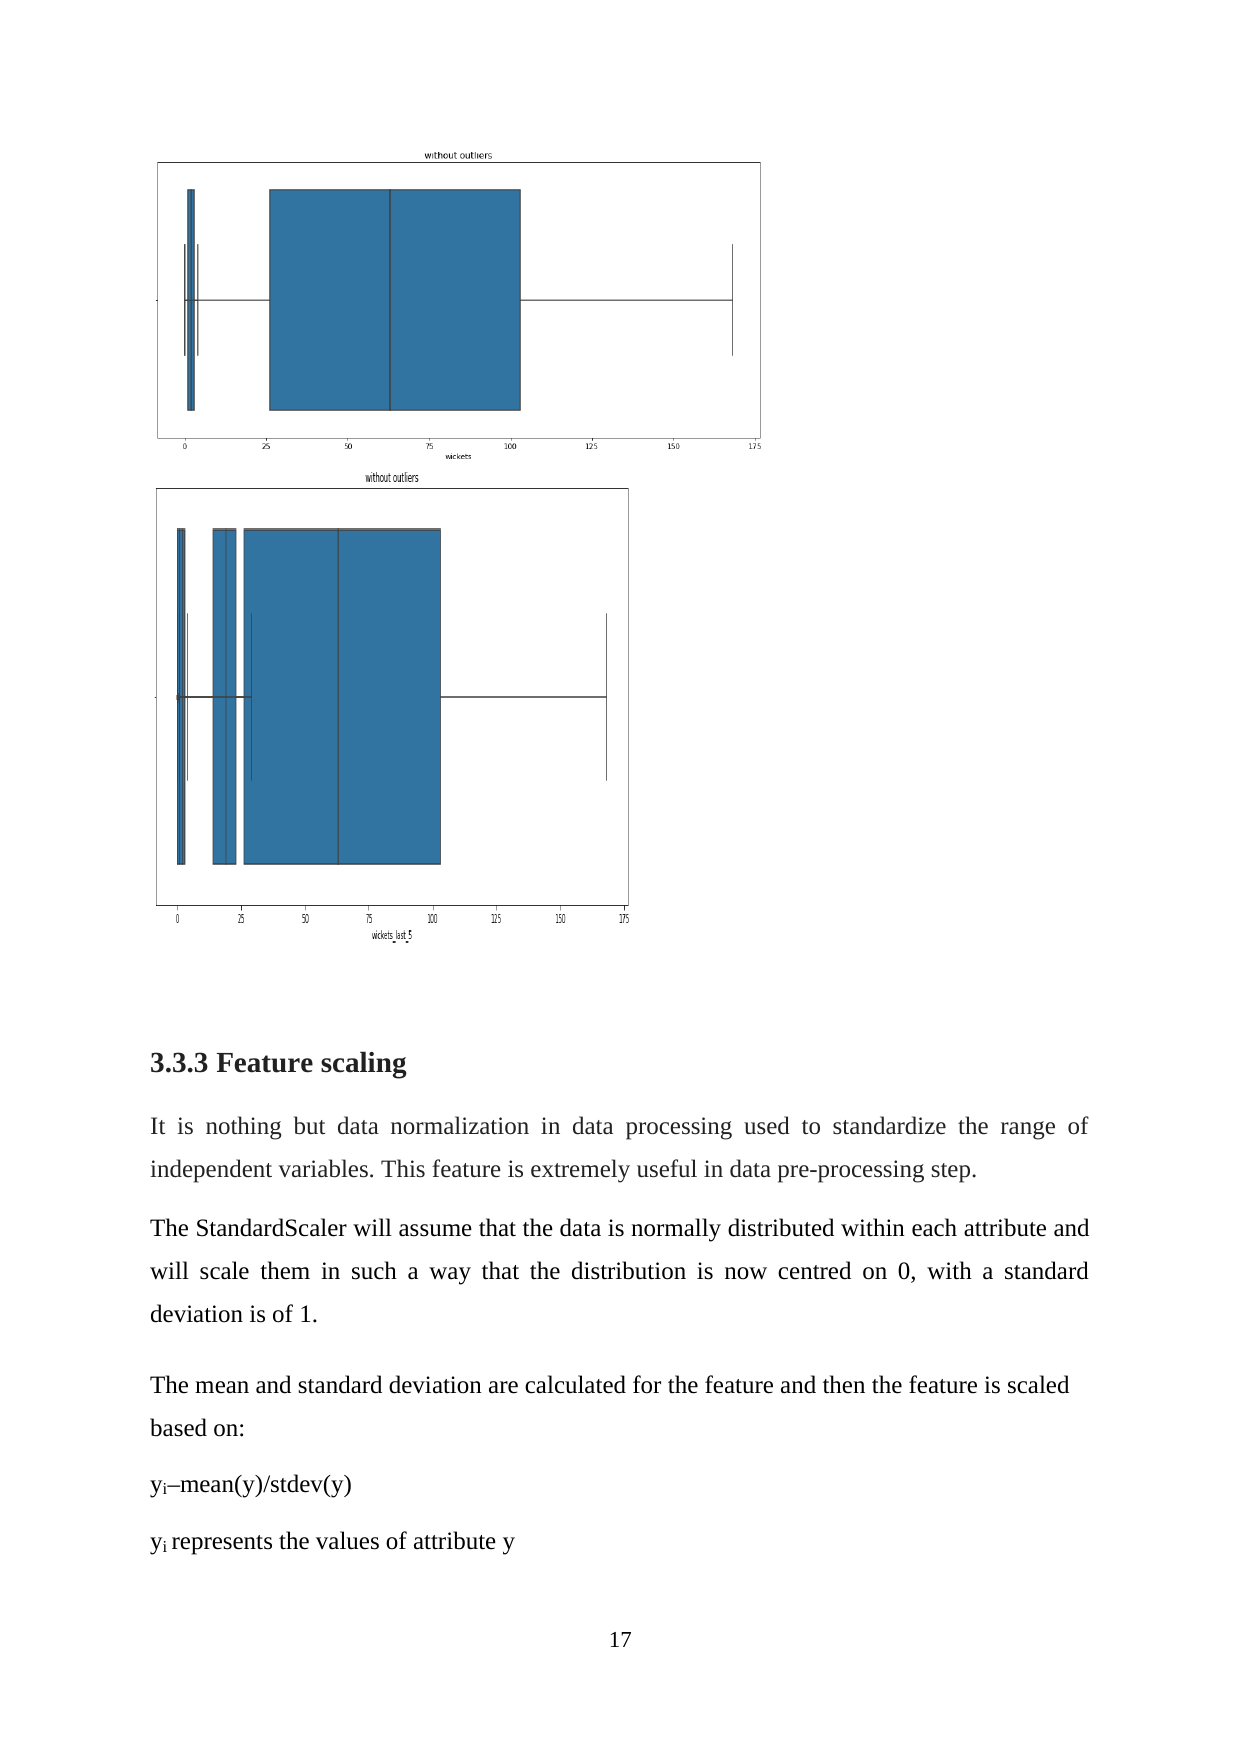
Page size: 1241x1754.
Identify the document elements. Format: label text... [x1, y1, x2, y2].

list Feature scaling [150, 1045, 1228, 1078]
text The mean and standard deviation are calculated for the feature and then the feature is scaled based on: [150, 1370, 1091, 1442]
text yi represents the values of attribute y [150, 1526, 1228, 1557]
picture [154, 472, 629, 943]
text It is nothing but data normalization in data processing used to standardize the range of independent variables. This feature is extremely useful in data pre-processing step. [150, 1111, 1090, 1183]
text The StandardScaler will assume that the data is normally distributed within each attribute and will scale them in such a way that the distribution is now centred on 0, with a standard deviation is of 1. [150, 1213, 1091, 1328]
text yi–mean(y)/stdev(y) [150, 1469, 1228, 1500]
picture [155, 152, 761, 459]
